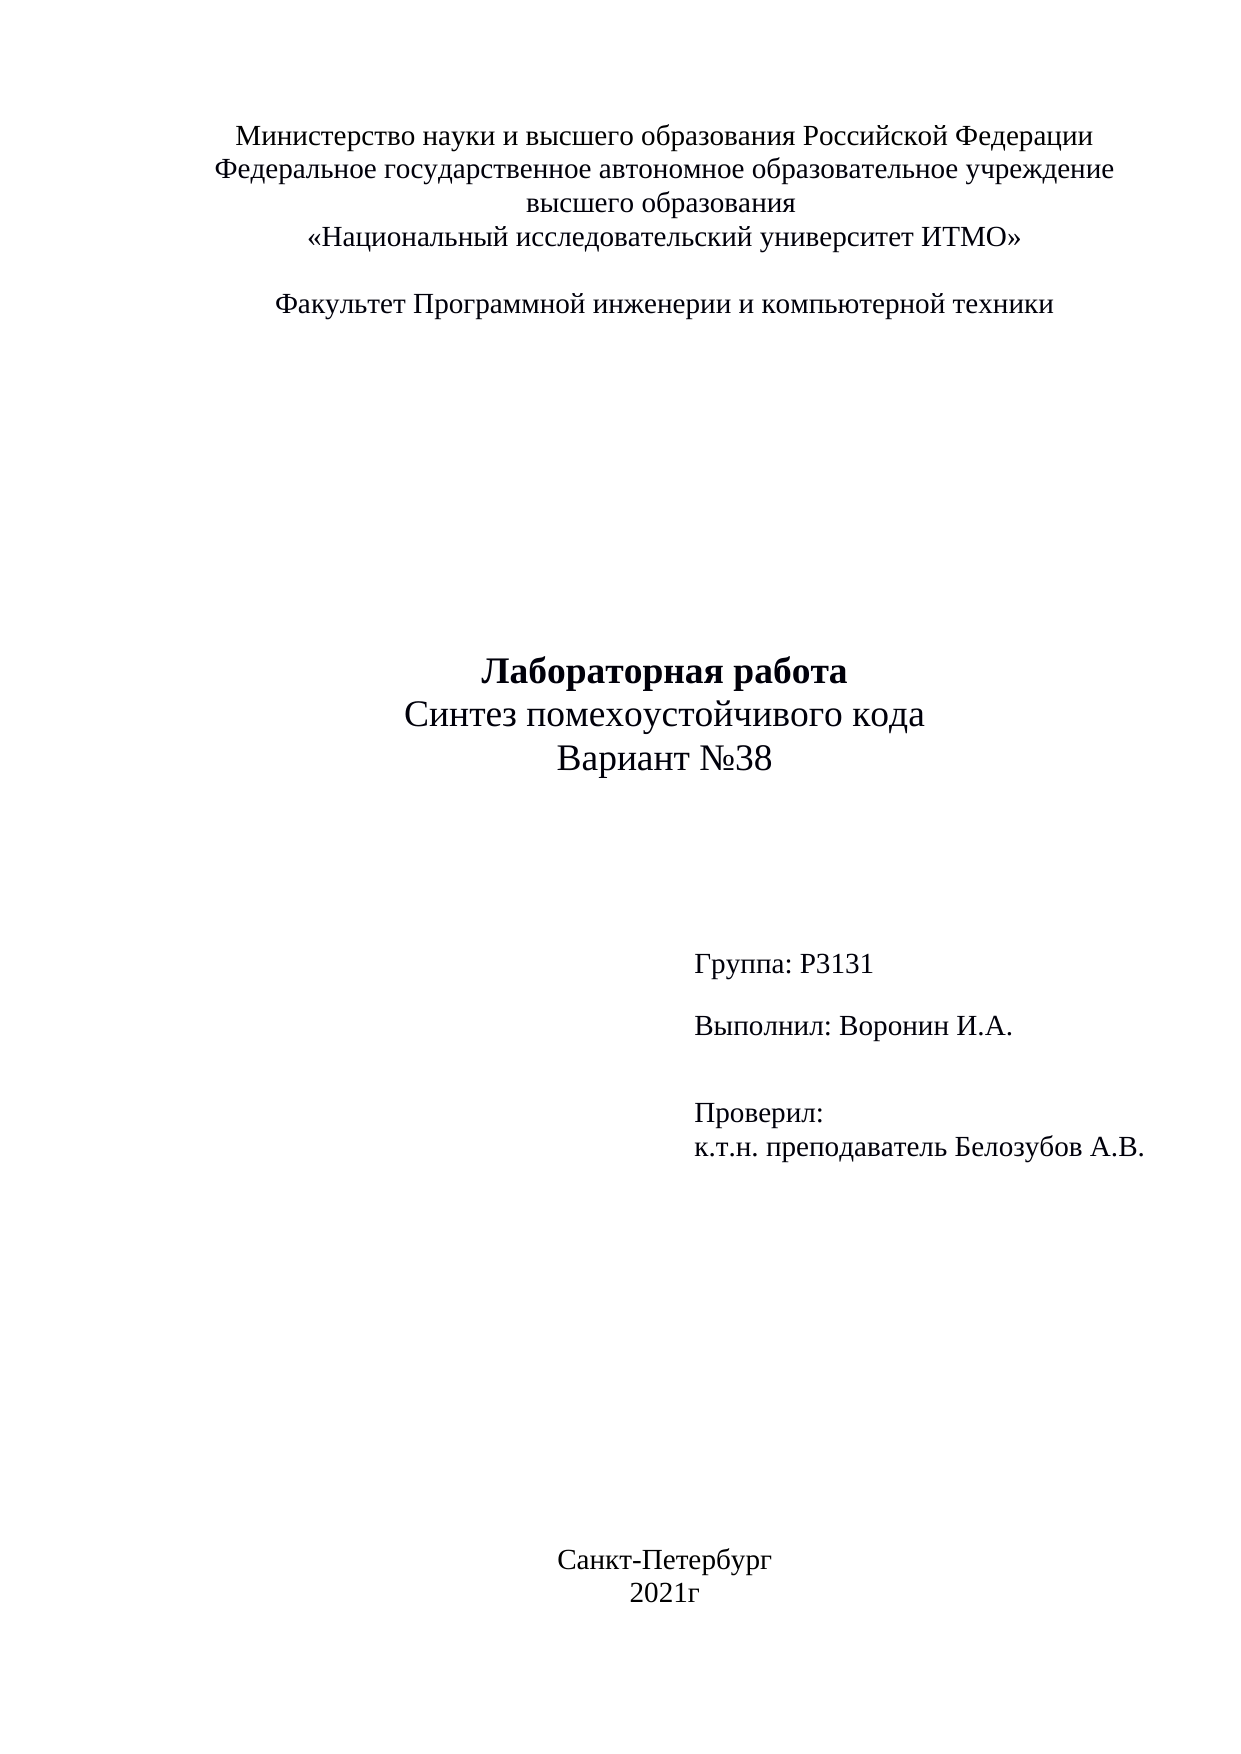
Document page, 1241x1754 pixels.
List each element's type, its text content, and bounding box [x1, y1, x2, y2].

text «Национальный исследовательский университет ИТМО» [177, 219, 1152, 252]
text Синтез помехоустойчивого кода [177, 692, 1152, 735]
text к.т.н. преподаватель Белозубов А.В. [694, 1129, 1152, 1163]
text Министерство науки и высшего образования Российской Федерации [177, 118, 1152, 152]
text Группа: P3131 [694, 946, 1152, 979]
text Проверил: [694, 1096, 1152, 1129]
text Факультет Программной инженерии и компьютерной техники [177, 286, 1152, 319]
text 2021г [177, 1576, 1152, 1609]
text Выполнил: Воронин И.А. [694, 1008, 1152, 1042]
text Санкт-Петербург [177, 1542, 1152, 1576]
text Федеральное государственное автономное образовательное учреждение высшего образования [177, 152, 1152, 219]
text Вариант №38 [177, 735, 1152, 778]
text Лабораторная работа [177, 649, 1152, 692]
